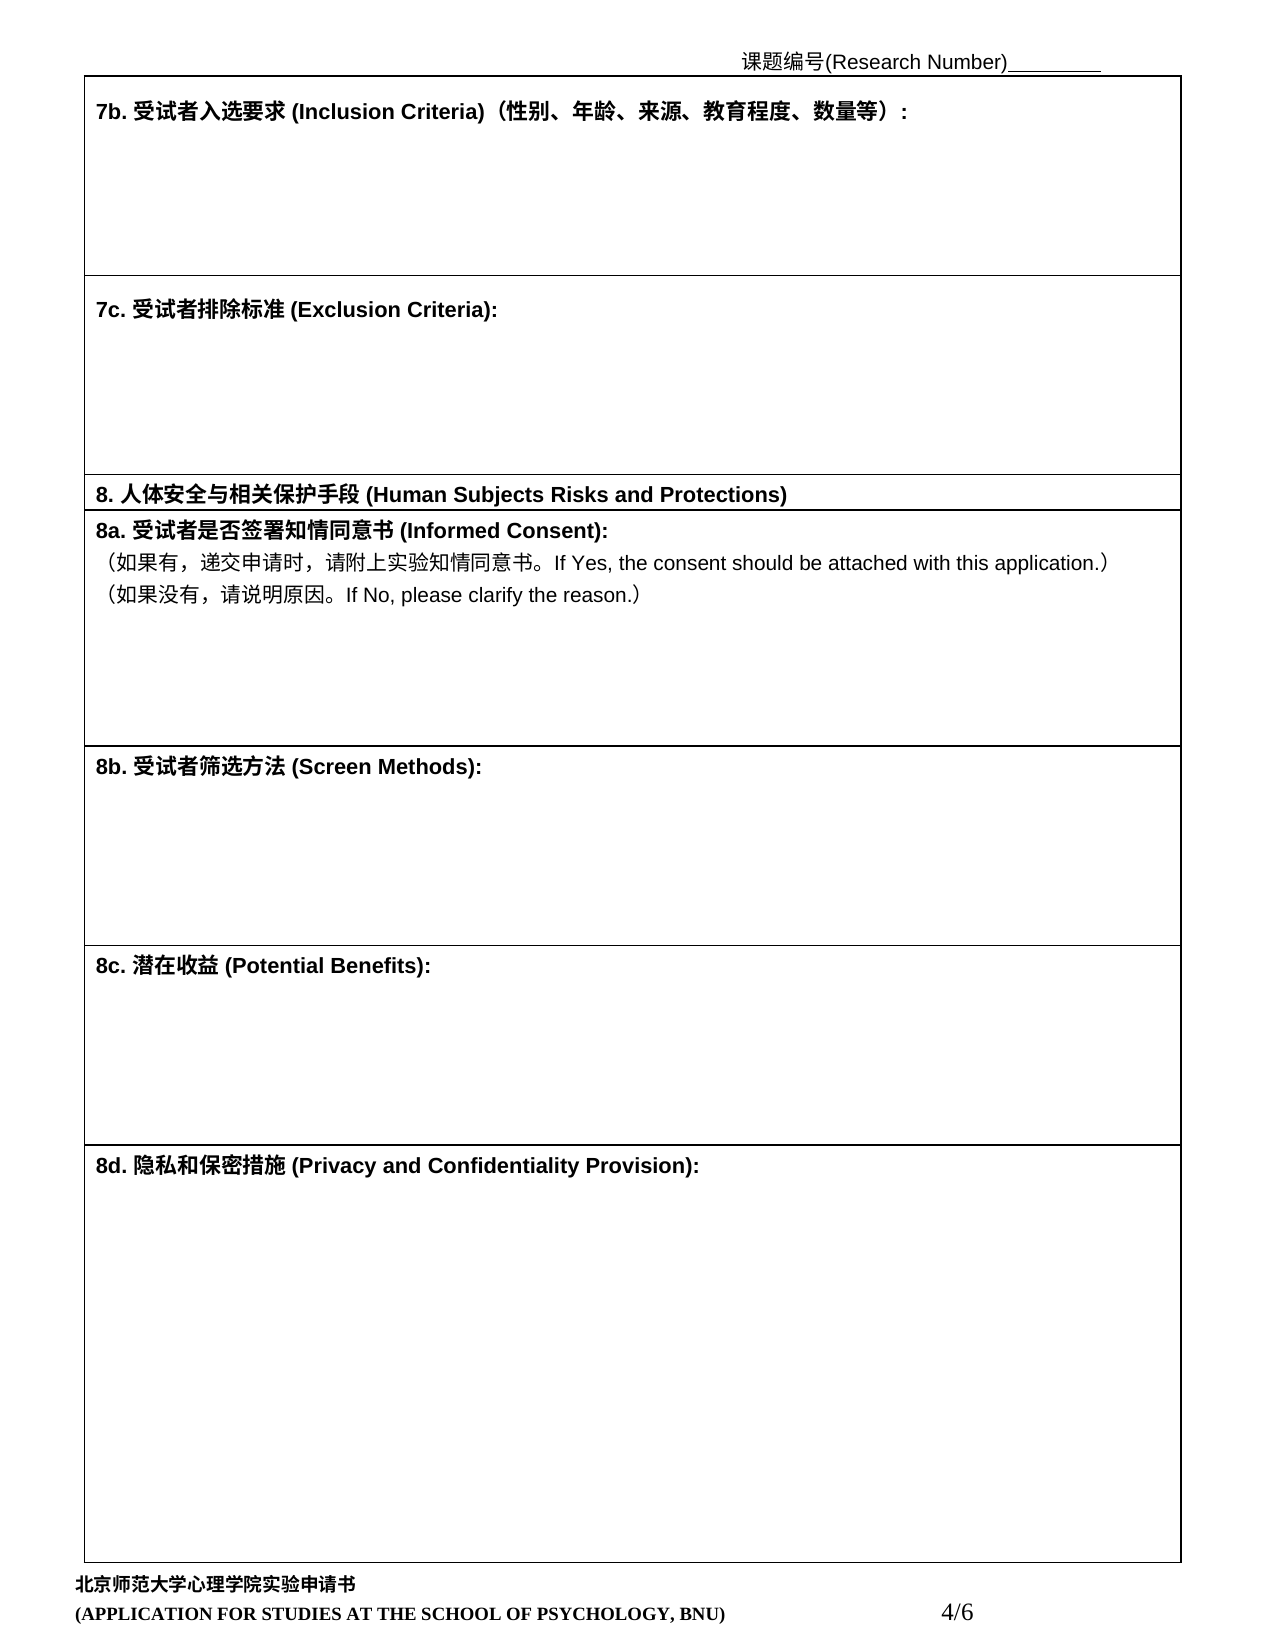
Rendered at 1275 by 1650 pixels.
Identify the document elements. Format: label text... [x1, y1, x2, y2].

table_cell 8b. 受试者筛选方法 (Screen Methods): [85, 747, 1180, 945]
table_cell 8c. 潜在收益 (Potential Benefits): [85, 946, 1180, 1144]
table_cell 7b. 受试者入选要求 (Inclusion Criteria)（性别、年龄、来源、教育程度、数量等）: [85, 77, 1180, 274]
table_cell 8a. 受试者是否签署知情同意书 (Informed Consent): （如果有，递交申请时，请附上实验知情同意书。If Yes, the consent should be attached with this application.） （如果没有，请说明原因。If No, please clarify the reason.） [85, 511, 1180, 745]
table_cell 8d. 隐私和保密措施 (Privacy and Confidentiality Provision): [85, 1146, 1180, 1561]
table_cell 8. 人体安全与相关保护手段 (Human Subjects Risks and Protections) [85, 475, 1180, 509]
table_cell 7c. 受试者排除标准 (Exclusion Criteria): [85, 276, 1180, 474]
